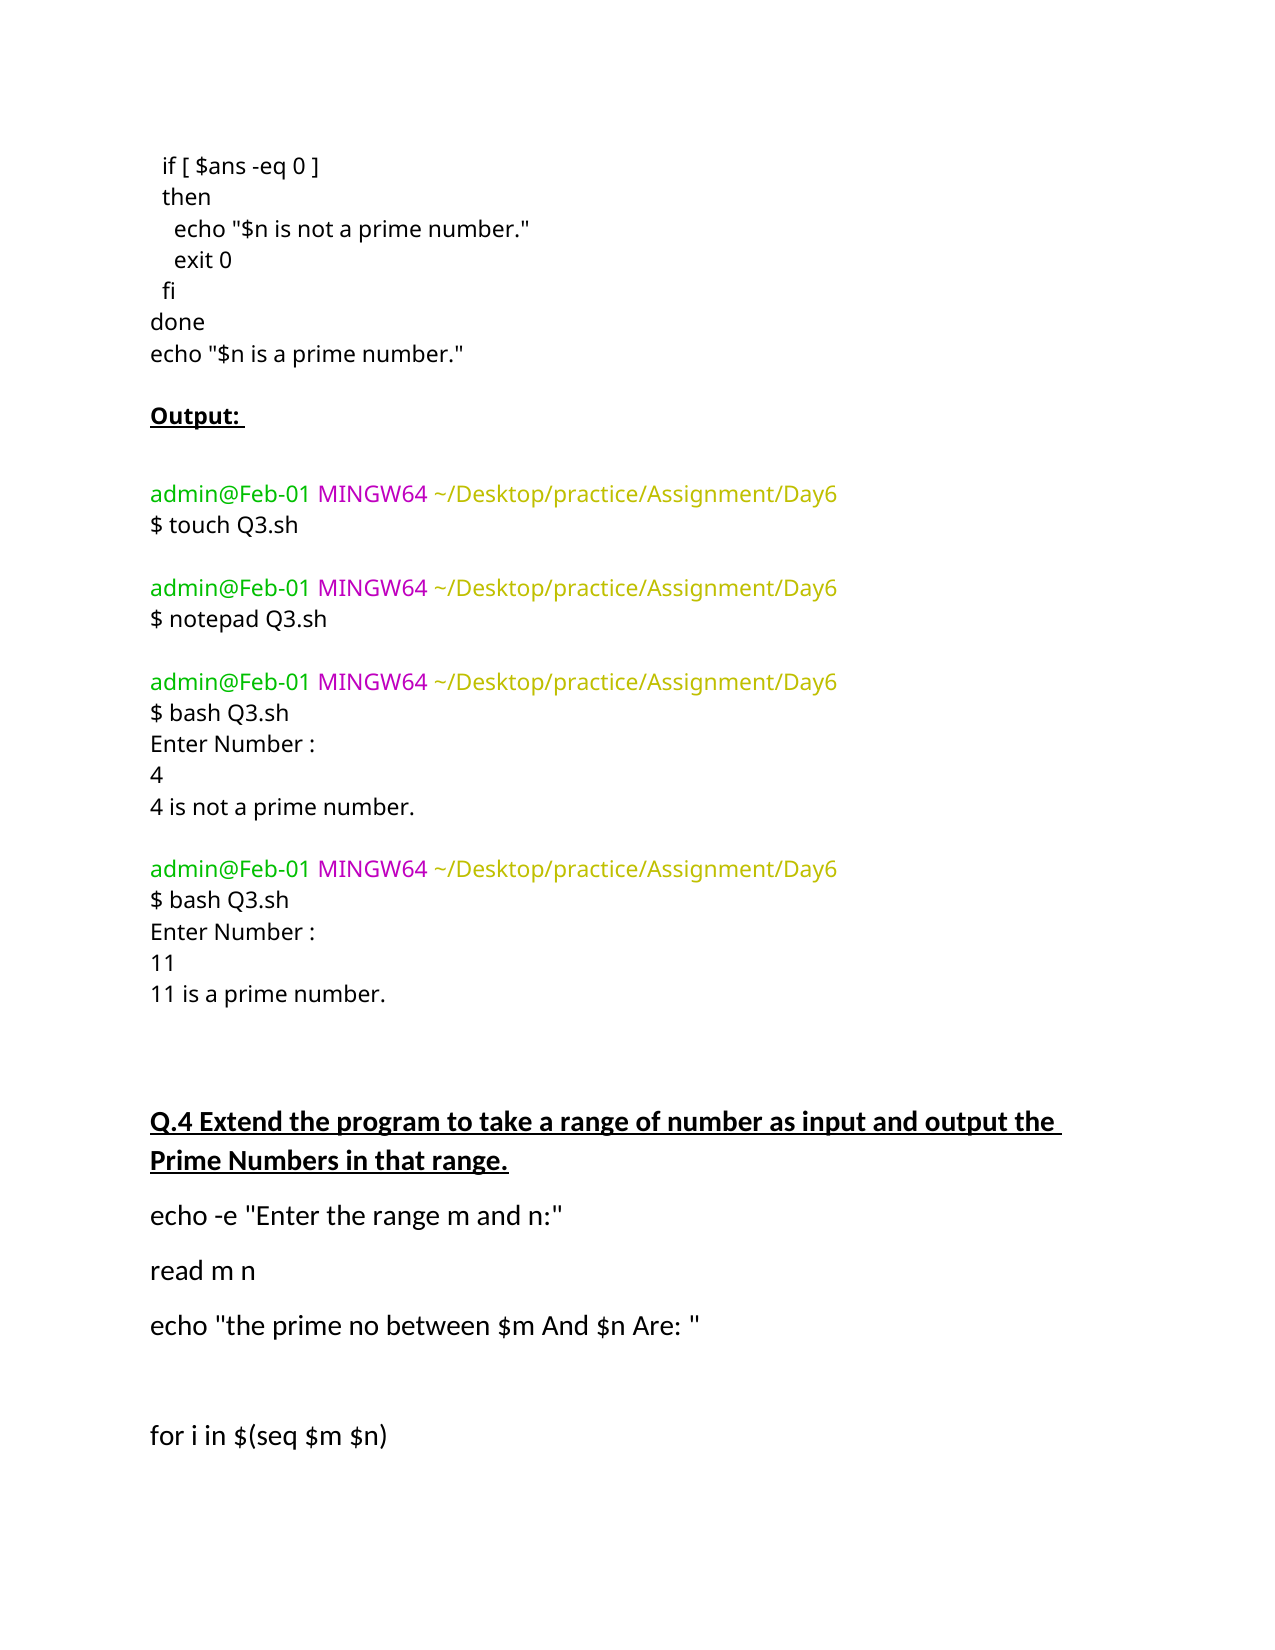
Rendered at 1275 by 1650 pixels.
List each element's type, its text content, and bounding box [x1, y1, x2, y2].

text fi [150, 275, 1125, 306]
text 11 [150, 947, 1125, 978]
text done [150, 306, 1125, 337]
text echo "$n is a prime number." [150, 337, 1125, 369]
text admin@Feb-01 MINGW64 ~/Desktop/practice/Assignment/Day6 [150, 666, 1125, 697]
text admin@Feb-01 MINGW64 ~/Desktop/practice/Assignment/Day6 [150, 853, 1125, 884]
text Output: [150, 400, 1125, 431]
text exit 0 [150, 244, 1125, 275]
text then [150, 181, 1125, 212]
text $ bash Q3.sh [150, 697, 1125, 728]
text 11 is a prime number. [150, 978, 1125, 1009]
text admin@Feb-01 MINGW64 ~/Desktop/practice/Assignment/Day6 [150, 478, 1125, 509]
text for i in $(seq $m $n) [150, 1417, 1125, 1453]
text 4 [150, 759, 1125, 791]
text Enter Number : [150, 728, 1125, 759]
text $ touch Q3.sh [150, 509, 1125, 541]
text $ notepad Q3.sh [150, 603, 1125, 634]
text echo "the prime no between $m And $n Are: " [150, 1307, 1125, 1342]
text admin@Feb-01 MINGW64 ~/Desktop/practice/Assignment/Day6 [150, 572, 1125, 603]
text $ bash Q3.sh [150, 884, 1125, 916]
text echo "$n is not a prime number." [150, 212, 1125, 244]
text read m n [150, 1252, 1125, 1287]
text 4 is not a prime number. [150, 791, 1125, 822]
text Enter Number : [150, 916, 1125, 947]
text echo -e "Enter the range m and n:" [150, 1197, 1125, 1232]
text if [ $ans -eq 0 ] [150, 150, 1125, 181]
text Q.4 Extend the program to take a range of number as input and output the Prime Numbers in that range. [150, 1103, 1125, 1177]
